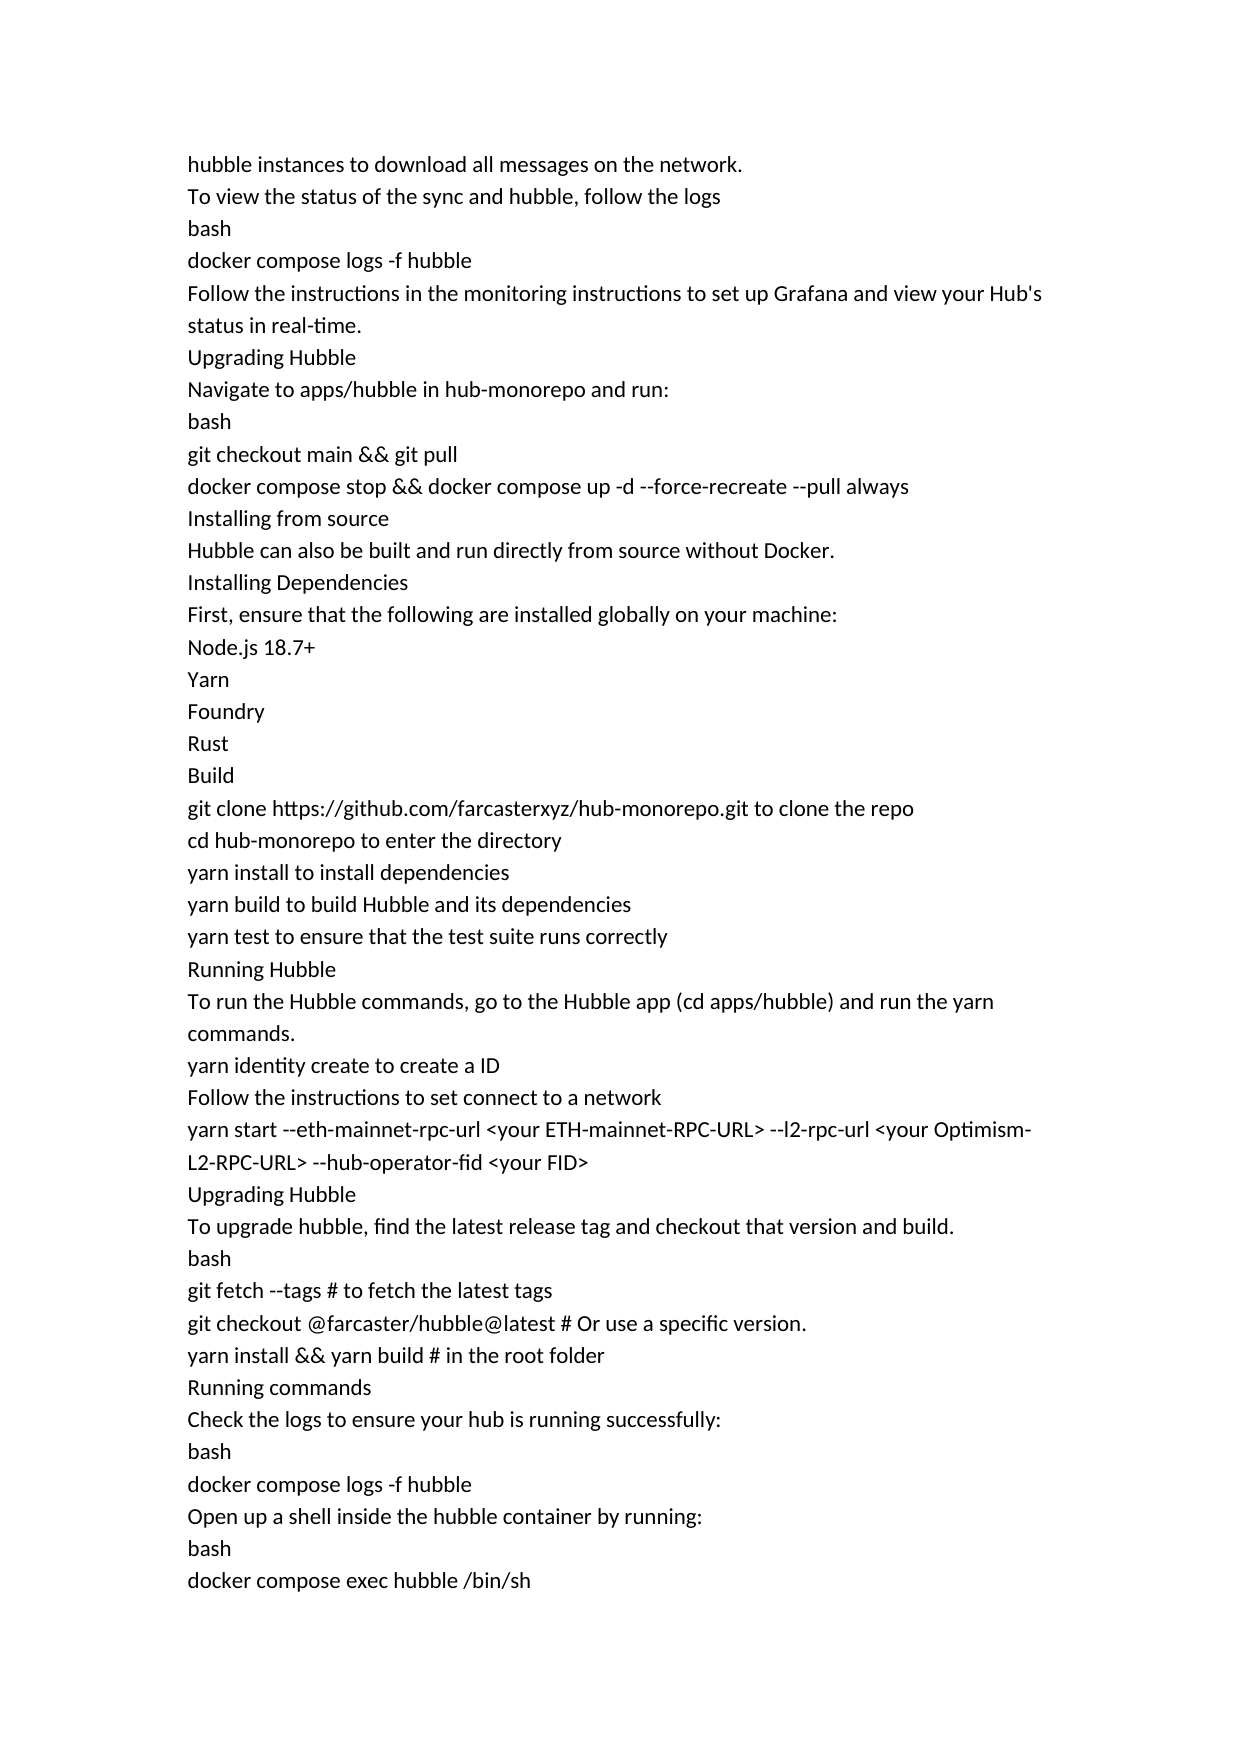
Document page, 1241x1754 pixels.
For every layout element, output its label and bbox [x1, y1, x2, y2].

text [187, 150, 1053, 1594]
